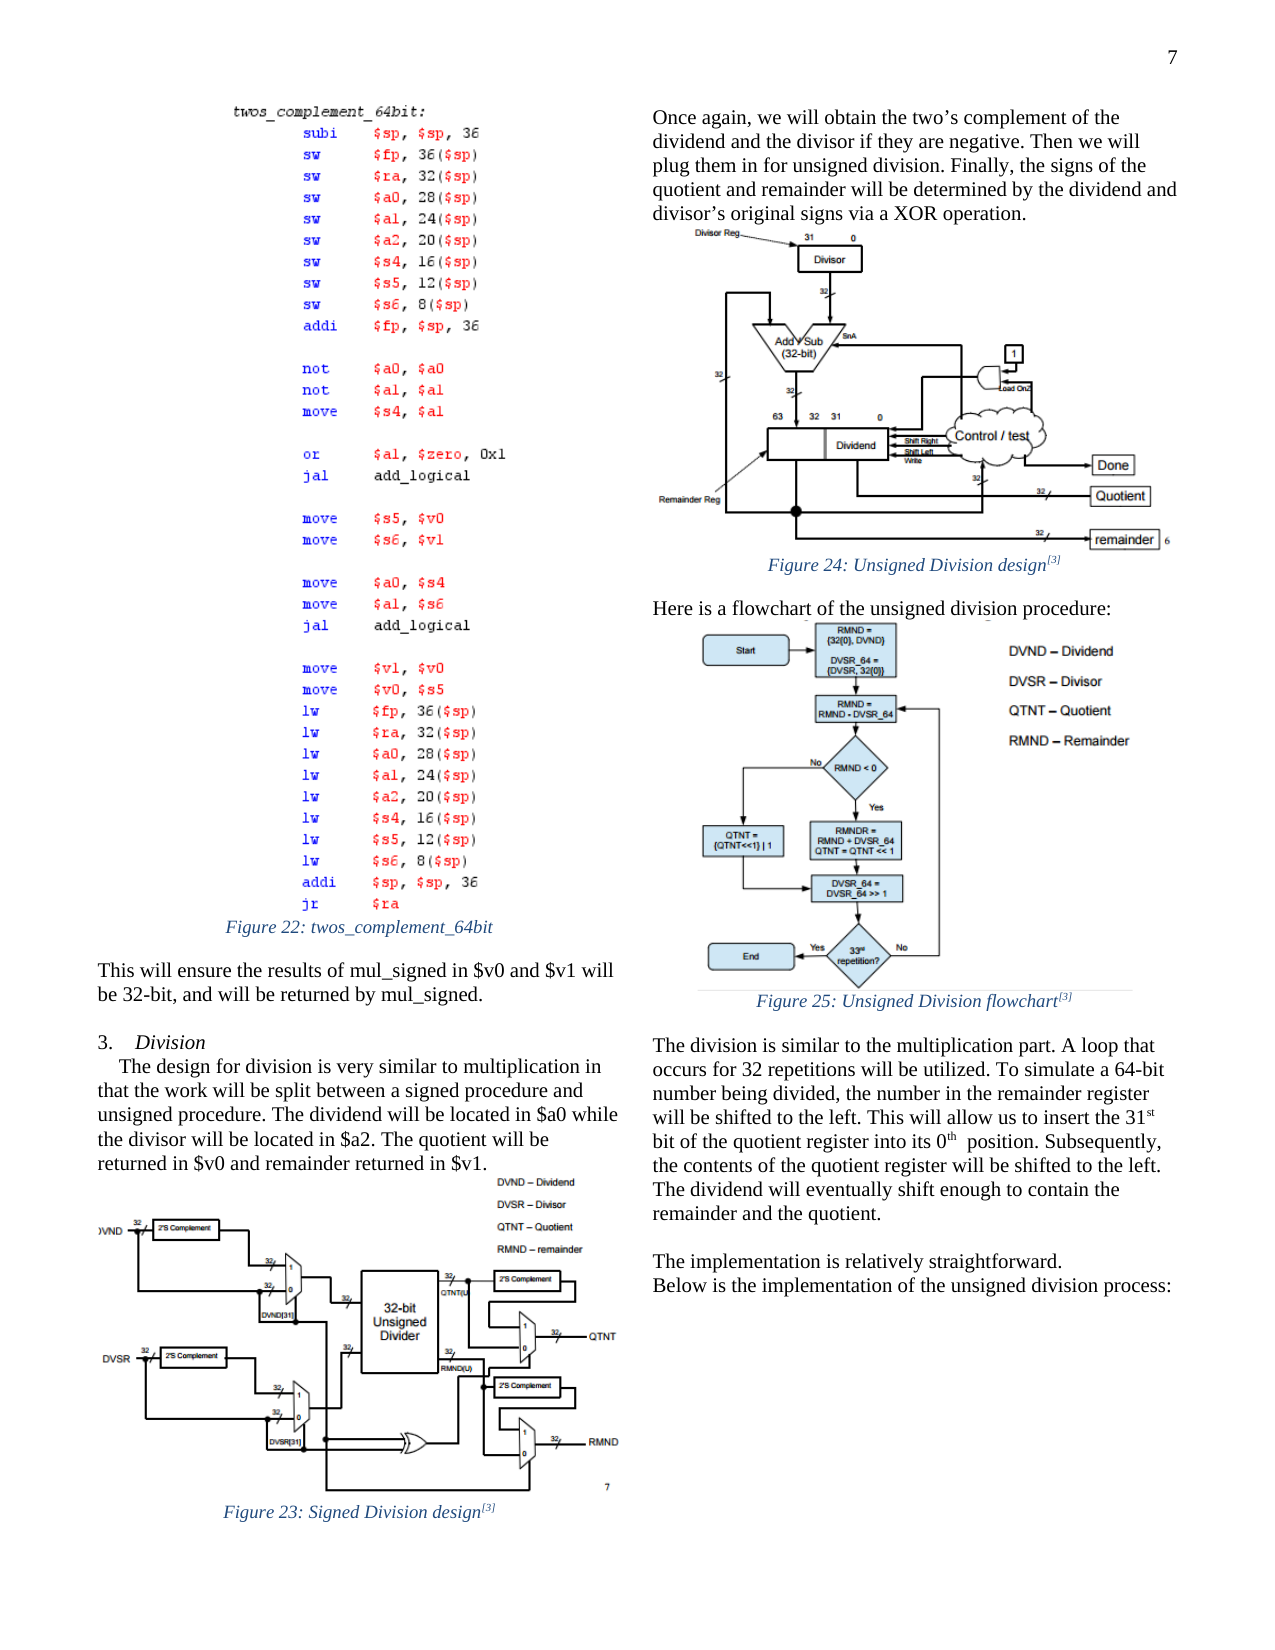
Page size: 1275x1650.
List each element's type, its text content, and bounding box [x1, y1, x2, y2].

text This will ensure the results of mul_signed in $v0 and $v1 will be 32-bit, and will be returned by mul_signed. [97, 958, 622, 1006]
picture [697, 620, 1133, 991]
text that the work will be split between a signed procedure and unsigned procedure. The dividend will be located in $a0 while the divisor will be located in $a2. The quotient will be returned in $v0 and remainder returned in $v1. [97, 1078, 622, 1174]
picture [98, 1174, 622, 1502]
text The design for division is very similar to multiplication in [118, 1054, 622, 1078]
text Figure 24: Unsigned Division design[3] [652, 554, 1177, 575]
text Figure 22: twos_complement_64bit [97, 916, 622, 937]
picture [232, 105, 509, 916]
picture [656, 225, 1174, 554]
text The division is similar to the multiplication part. A loop that occurs for 32 repetitions will be utilized. To simulate a 64-bit number being divided, the number in the remainder register will be shifted to the left. This will allow us to insert the 31st bit of the quotient register into its 0th position. Subsequently, the contents of the quotient register will be shifted to the left. The dividend will eventually shift enough to contain the remainder and the quotient. [652, 1033, 1177, 1225]
text Figure 25: Unsigned Division flowchart[3] [652, 990, 1177, 1012]
text Here is a flowchart of the unsigned division procedure: [652, 596, 1177, 620]
list Division [97, 1030, 622, 1054]
text The implementation is relatively straightforward. [652, 1249, 1177, 1273]
text Below is the implementation of the unsigned division process: [652, 1273, 1177, 1297]
text Figure 23: Signed Division design[3] [97, 1501, 622, 1523]
text Once again, we will obtain the two’s complement of the dividend and the divisor if they are negative. Then we will plug them in for unsigned division. Finally, the signs of the quotient and remainder will be determined by the dividend and divisor’s original signs via a XOR operation. [652, 105, 1177, 225]
